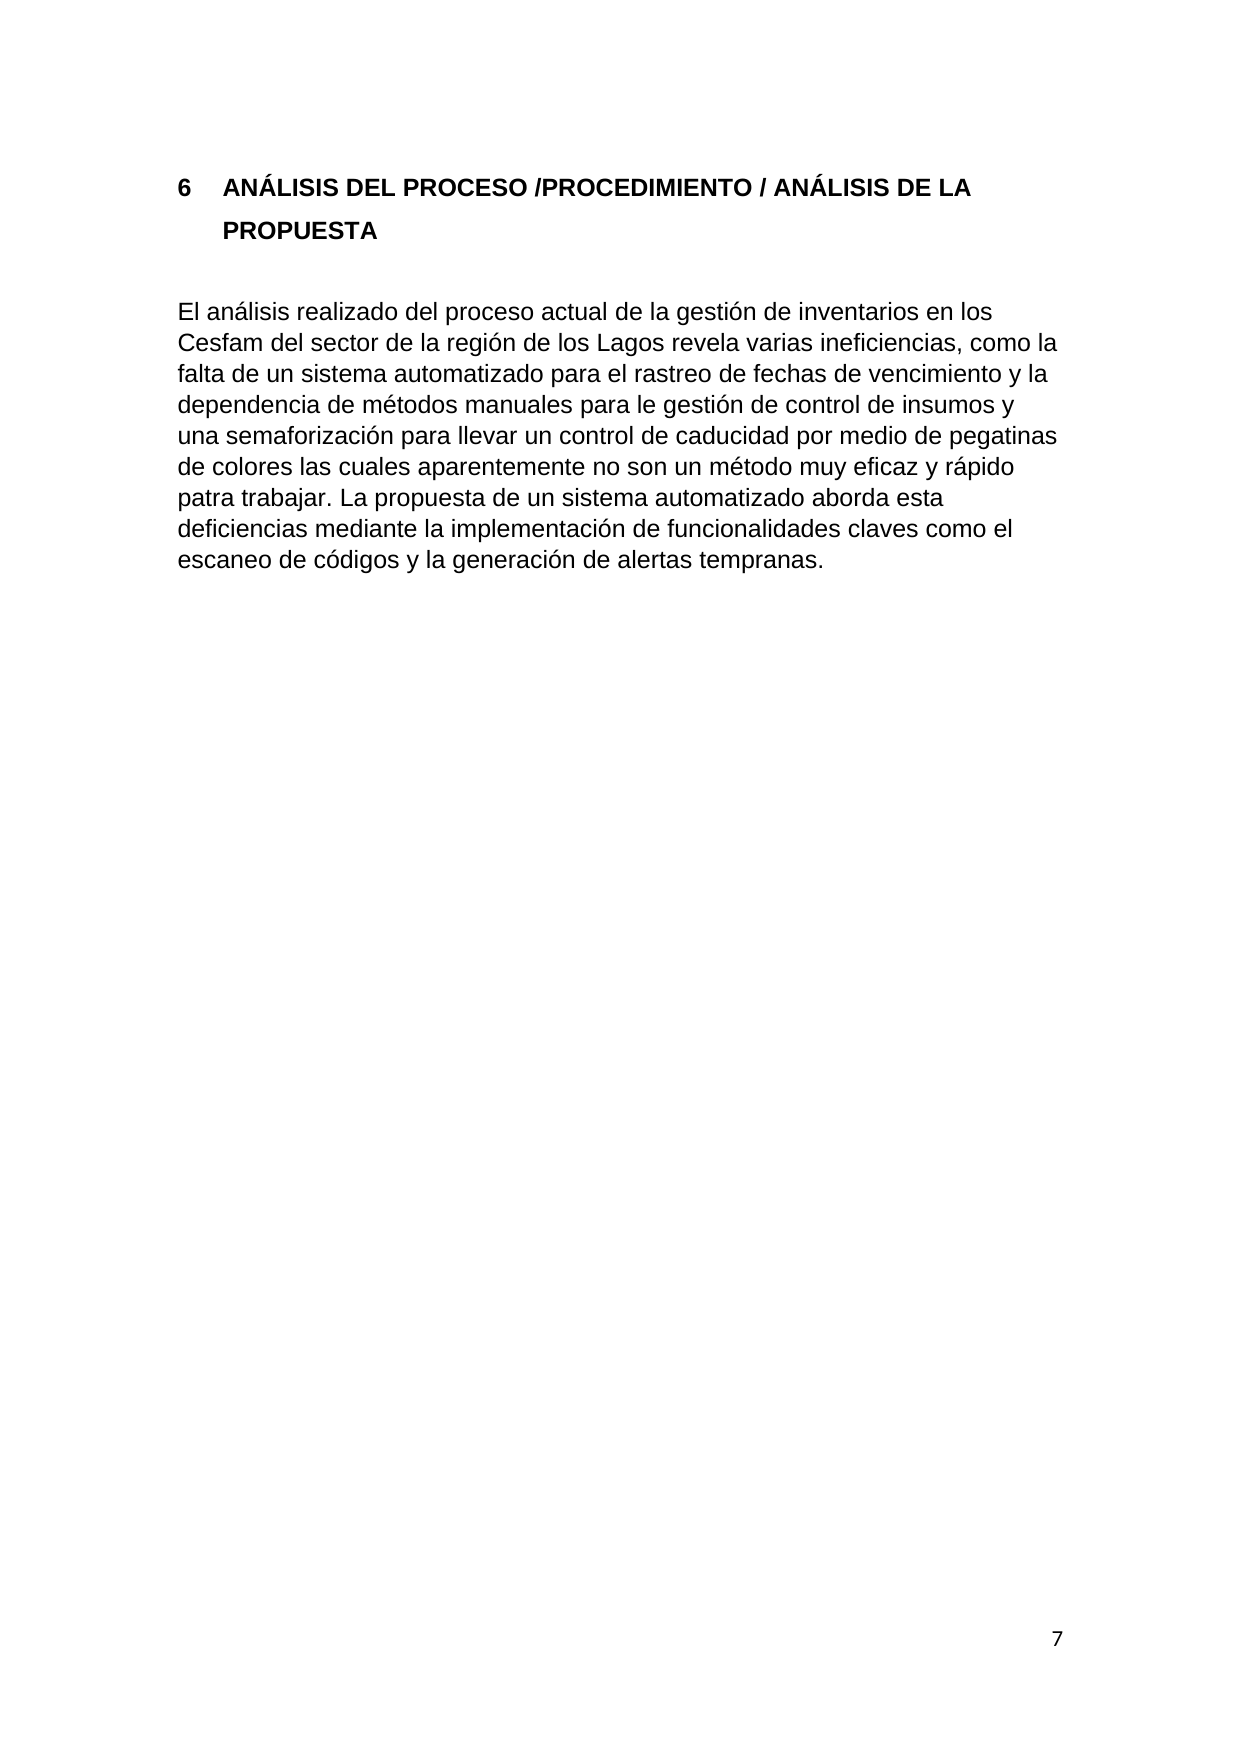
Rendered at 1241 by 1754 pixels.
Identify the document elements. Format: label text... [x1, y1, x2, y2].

subtitle ANÁLISIS DEL PROCESO /PROCEDIMIENTO / ANÁLISIS DE LA PROPUESTA [177, 173, 1063, 244]
text El análisis realizado del proceso actual de la gestión de inventarios en los Cesfam del sector de la región de los Lagos revela varias ineficiencias, como la falta de un sistema automatizado para el rastreo de fechas de vencimiento y la dependencia de métodos manuales para le gestión de control de insumos y una semaforización para llevar un control de caducidad por medio de pegatinas de colores las cuales aparentemente no son un método muy eficaz y rápido patra trabajar. La propuesta de un sistema automatizado aborda esta deficiencias mediante la implementación de funcionalidades claves como el escaneo de códigos y la generación de alertas tempranas. [177, 296, 1063, 573]
